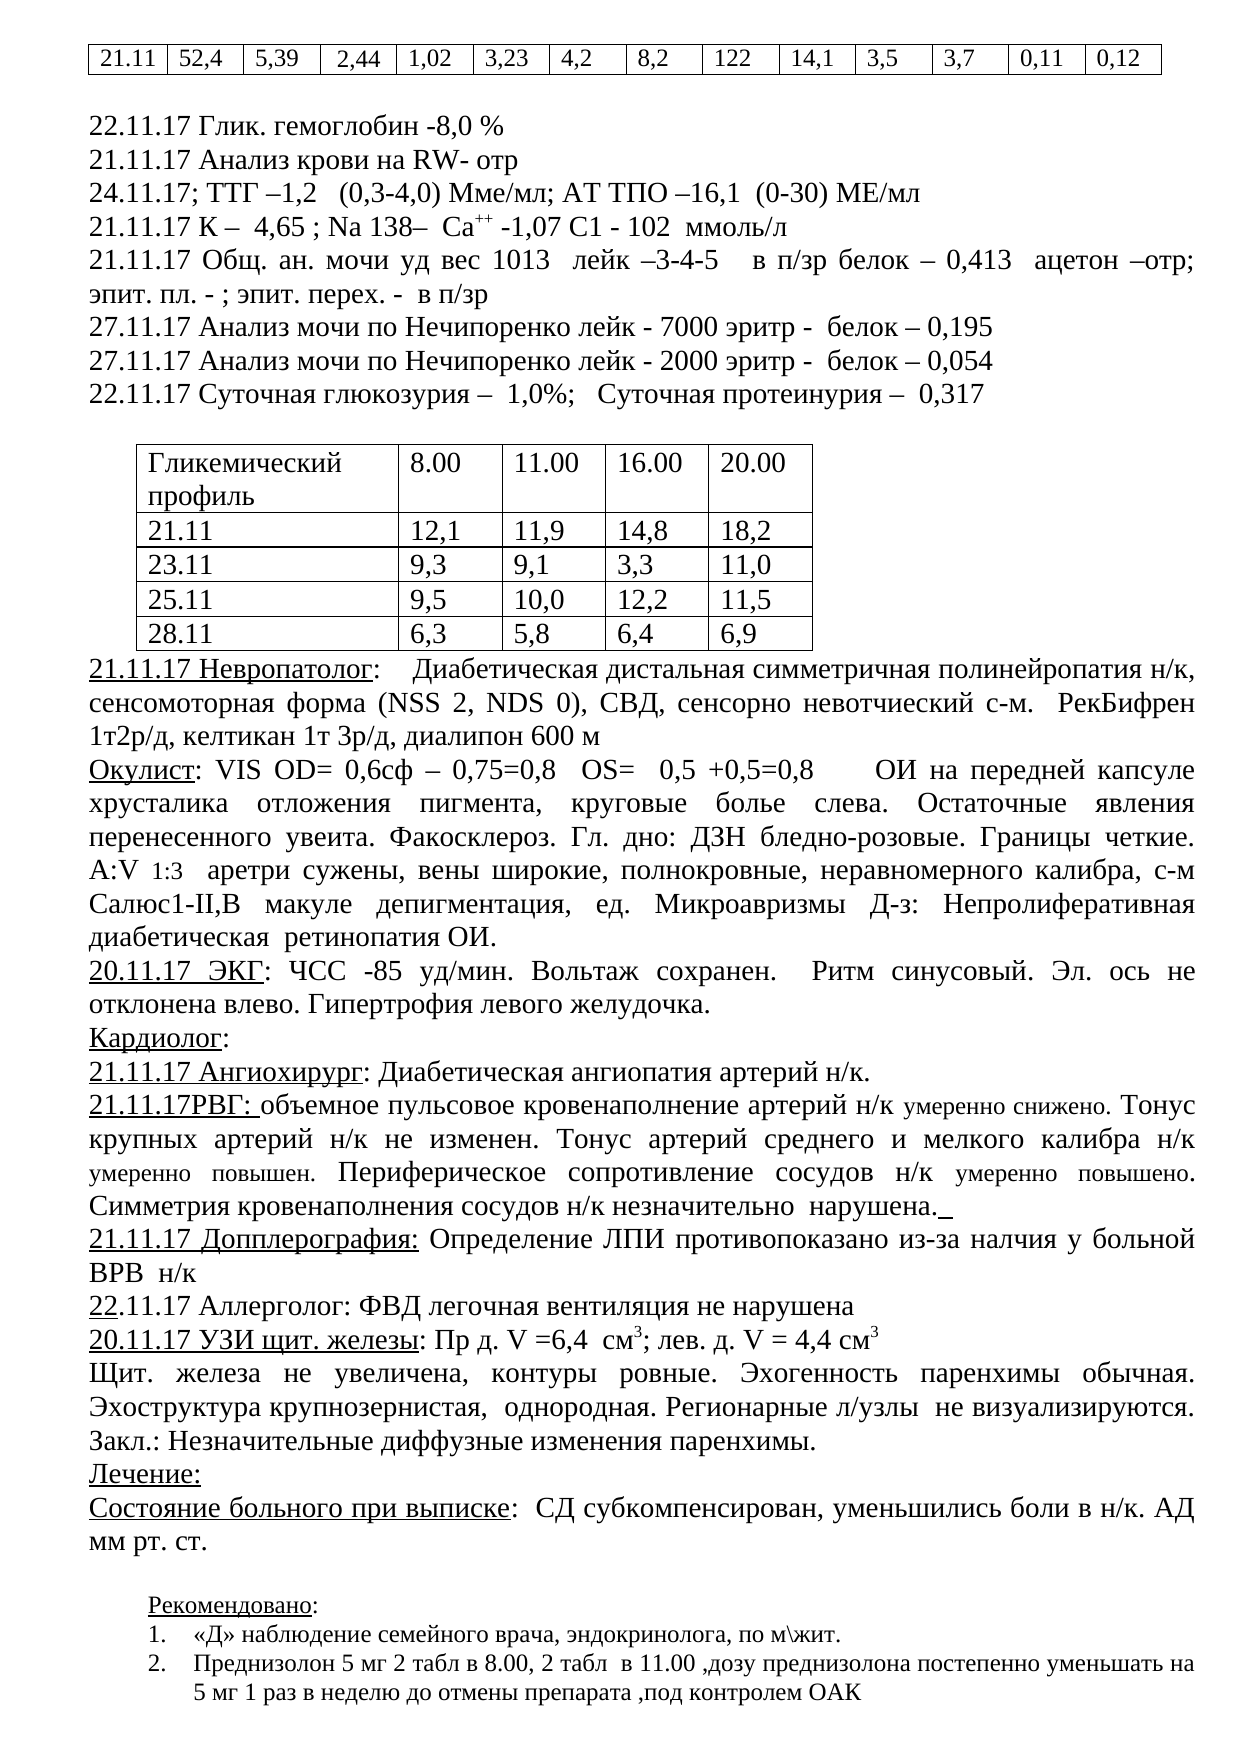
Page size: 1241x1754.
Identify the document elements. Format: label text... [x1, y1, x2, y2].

table_header 11.00 [503, 445, 605, 512]
table_cell 3,7 [933, 45, 1008, 74]
text 22.11.17 Суточная глюкозурия – 1,0%; Суточная протеинурия – 0,317 [89, 377, 1196, 410]
table_cell 23.11 [137, 548, 398, 581]
list Преднизолон 5 мг 2 табл в 8.00, 2 табл в 11.00 ,дозу преднизолона постепенно уменьшать на 5 мг 1 раз в неделю до отмены препарата ,под контролем ОАК [148, 1648, 1196, 1705]
table_cell 5,39 [244, 45, 320, 74]
table_cell 3,3 [606, 548, 708, 581]
table_cell 1,02 [397, 45, 473, 74]
table_header Гликемический профиль [137, 445, 398, 512]
text 22.11.17 Аллерголог: ФВД легочная вентиляция не нарушена [89, 1288, 1196, 1322]
table_cell 11,5 [709, 582, 812, 616]
table_cell 25.11 [137, 582, 398, 616]
text Щит. железа не увеличена, контуры ровные. Эхогенность паренхимы обычная. Эхоструктура крупнозернистая, однородная. Регионарные л/узлы не визуализируются. Закл.: Незначительные диффузные изменения паренхимы. [89, 1356, 1196, 1456]
table_cell 11,9 [503, 513, 605, 546]
table_cell 5,8 [503, 617, 605, 650]
text 22.11.17 Глик. гемоглобин -8,0 % [89, 108, 1196, 142]
table_cell 9,3 [399, 548, 502, 581]
table_cell 28.11 [137, 617, 398, 650]
table_cell 10,0 [503, 582, 605, 616]
text 21.11.17 К – 4,65 ; Nа 138– Са++ -1,07 С1 - 102 ммоль/л [89, 209, 1196, 242]
text 20.11.17 УЗИ щит. железы: Пр д. V =6,4 см3; лев. д. V = 4,4 см3 [89, 1322, 1196, 1356]
text 21.11.17 Ангиохирург: Диабетическая ангиопатия артерий н/к. [89, 1054, 1196, 1087]
table_cell 52,4 [168, 45, 243, 74]
table_cell 8,2 [627, 45, 702, 74]
table_cell 4,2 [550, 45, 626, 74]
text 21.11.17 Анализ крови на RW- отр [89, 142, 1196, 175]
table_cell 11,0 [709, 548, 812, 581]
table_cell 0,11 [1009, 45, 1085, 74]
text 24.11.17; ТТГ –1,2 (0,3-4,0) Мме/мл; АТ ТПО –16,1 (0-30) МЕ/мл [89, 175, 1196, 209]
table_cell 14,1 [780, 45, 855, 74]
table_cell 6,3 [399, 617, 502, 650]
table_cell 6,9 [709, 617, 812, 650]
table_cell 9,5 [399, 582, 502, 616]
text Окулист: VIS OD= 0,6сф – 0,75=0,8 OS= 0,5 +0,5=0,8 ОИ на передней капсуле хрусталика отложения пигмента, круговые болье слева. Остаточные явления перенесенного увеита. Факосклероз. Гл. дно: ДЗН бледно-розовые. Границы четкие. А:V аретри сужены, вены широкие, полнокровные, неравномерного калибра, с-м Салюс1-II,В макуле депигментация, ед. Микроавризмы Д-з: Непролиферативная диабетическая ретинопатия ОИ. [89, 752, 1196, 953]
table_header 20.00 [709, 445, 812, 512]
table_cell 14,8 [606, 513, 708, 546]
list «Д» наблюдение семейного врача, эндокринолога, по м\жит. [148, 1619, 1196, 1648]
text Кардиолог: [89, 1020, 1196, 1054]
text 27.11.17 Анализ мочи по Нечипоренко лейк - 2000 эритр - белок – 0,054 [89, 343, 1196, 377]
table_header 8.00 [399, 445, 502, 512]
table_cell 2,44 [321, 45, 396, 74]
table_cell 21.11 [89, 45, 167, 74]
table_cell 3,23 [474, 45, 549, 74]
subtitle 21.11.17 Общ. ан. мочи уд вес 1013 лейк –3-4-5 в п/зр белок – 0,413 ацетон –отр; эпит. пл. - ; эпит. перех. - в п/зр [89, 242, 1196, 309]
table_cell 122 [703, 45, 779, 74]
text 27.11.17 Анализ мочи по Нечипоренко лейк - 7000 эритр - белок – 0,195 [89, 309, 1196, 343]
table_cell 21.11 [137, 513, 398, 546]
table_header 16.00 [606, 445, 708, 512]
table_cell 9,1 [503, 548, 605, 581]
table_cell 18,2 [709, 513, 812, 546]
text Состояние больного при выписке: СД субкомпенсирован, уменьшились боли в н/к. АД мм рт. ст. [89, 1490, 1196, 1557]
table_cell 12,1 [399, 513, 502, 546]
table_cell 0,12 [1086, 45, 1161, 74]
text 20.11.17 ЭКГ: ЧСС -85 уд/мин. Вольтаж Ритм синусовый. Эл. ось не отклонена влево. Гипертрофия левого желудочка. [89, 953, 1196, 1020]
text Лечение: [89, 1456, 1196, 1490]
text 21.11.17РВГ: объемное пульсовое кровенаполнение артерий н/к . Тонус крупных артерий н/к Тонус артерий среднего и мелкого калибра н/к Периферическое сопротивление сосудов н/к . Симметрия кровенаполнения сосудов н/к незначительно нарушена. [89, 1087, 1196, 1221]
text Рекомендовано: [148, 1590, 1196, 1619]
table_cell 12,2 [606, 582, 708, 616]
text 21.11.17 Допплерография: Определение ЛПИ противопоказано из-за налчия у больной ВРВ н/к [89, 1221, 1196, 1288]
text 21.11.17 Невропатолог: Диабетическая дистальная симметричная полинейропатия н/к, сенсомоторная форма (NSS 2, NDS 0), СВД, сенсорно невотчиеский с-м. РекБифрен 1т2р/д, келтикан 1т 3р/д, диалипон 600 м [89, 651, 1196, 752]
table_cell 6,4 [606, 617, 708, 650]
table_cell 3,5 [856, 45, 932, 74]
